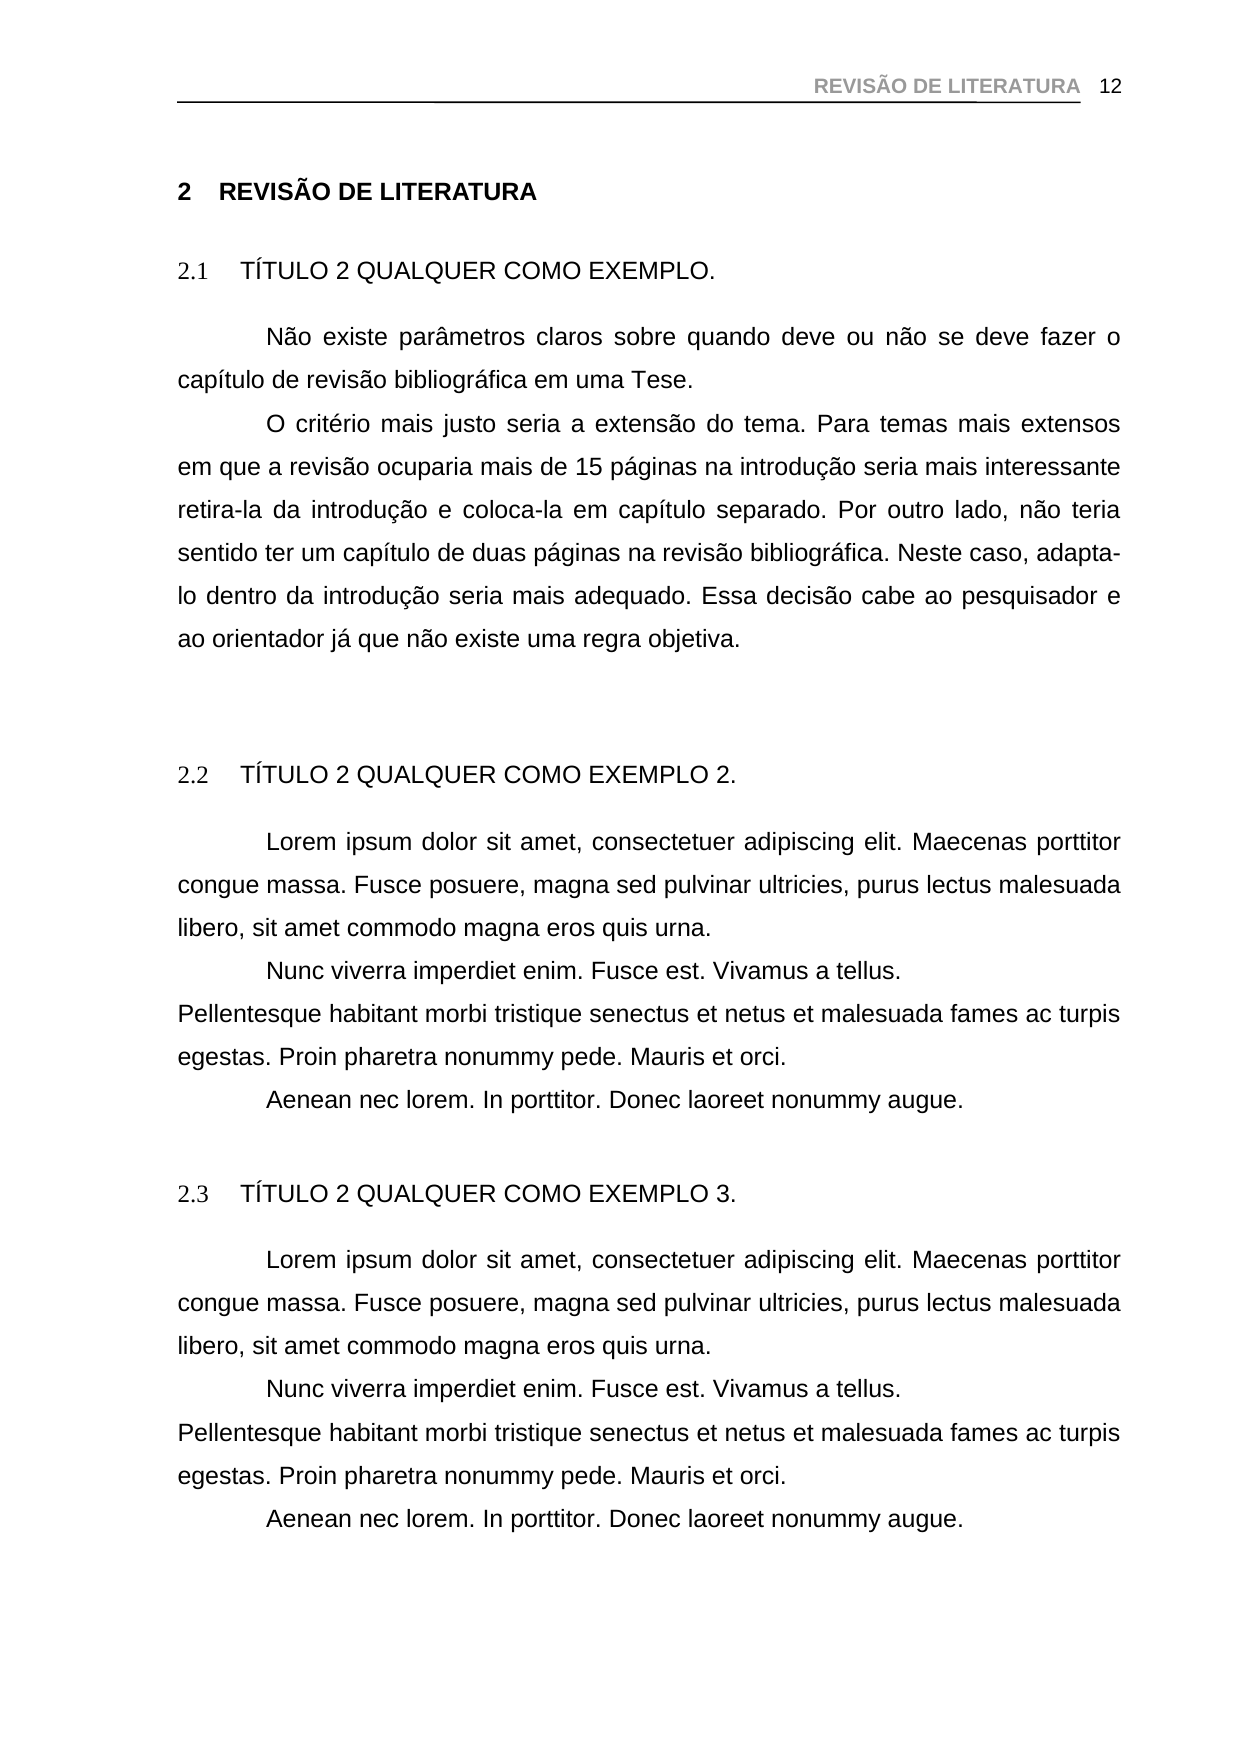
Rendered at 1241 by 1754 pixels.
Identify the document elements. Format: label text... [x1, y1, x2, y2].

text Lorem ipsum dolor sit amet, consectetuer adipiscing elit. Maecenas porttitor congue massa. Fusce posuere, magna sed pulvinar ultricies, purus lectus malesuada libero, sit amet commodo magna eros quis urna. [177, 827, 1122, 942]
text Aenean nec lorem. In porttitor. Donec laoreet nonummy augue. [177, 1086, 1122, 1114]
subtitle Revisão de literatura [177, 177, 1122, 206]
text Não existe parâmetros claros sobre quando deve ou não se deve fazer o capítulo de revisão bibliográfica em uma Tese. [177, 322, 1122, 394]
text Pellentesque habitant morbi tristique senectus et netus et malesuada fames ac turpis egestas. Proin pharetra nonummy pede. Mauris et orci. [177, 999, 1122, 1071]
subtitle Título 2 qualquer como exemplo 3. [177, 1179, 1122, 1207]
text Aenean nec lorem. In porttitor. Donec laoreet nonummy augue. [177, 1504, 1122, 1532]
text Pellentesque habitant morbi tristique senectus et netus et malesuada fames ac turpis egestas. Proin pharetra nonummy pede. Mauris et orci. [177, 1417, 1122, 1489]
text Nunc viverra imperdiet enim. Fusce est. Vivamus a tellus. [177, 956, 1122, 985]
subtitle Título 2 qualquer como exemplo. [177, 256, 1122, 285]
text Nunc viverra imperdiet enim. Fusce est. Vivamus a tellus. [177, 1374, 1122, 1403]
text Lorem ipsum dolor sit amet, consectetuer adipiscing elit. Maecenas porttitor congue massa. Fusce posuere, magna sed pulvinar ultricies, purus lectus malesuada libero, sit amet commodo magna eros quis urna. [177, 1245, 1122, 1360]
subtitle Título 2 qualquer como exemplo 2. [177, 760, 1122, 789]
text O critério mais justo seria a extensão do tema. Para temas mais extensos em que a revisão ocuparia mais de 15 páginas na introdução seria mais interessante retira-la da introdução e coloca-la em capítulo separado. Por outro lado, não teria sentido ter um capítulo de duas páginas na revisão bibliográfica. Neste caso, adapta-lo dentro da introdução seria mais adequado. Essa decisão cabe ao pesquisador e ao orientador já que não existe uma regra objetiva. [177, 408, 1122, 653]
